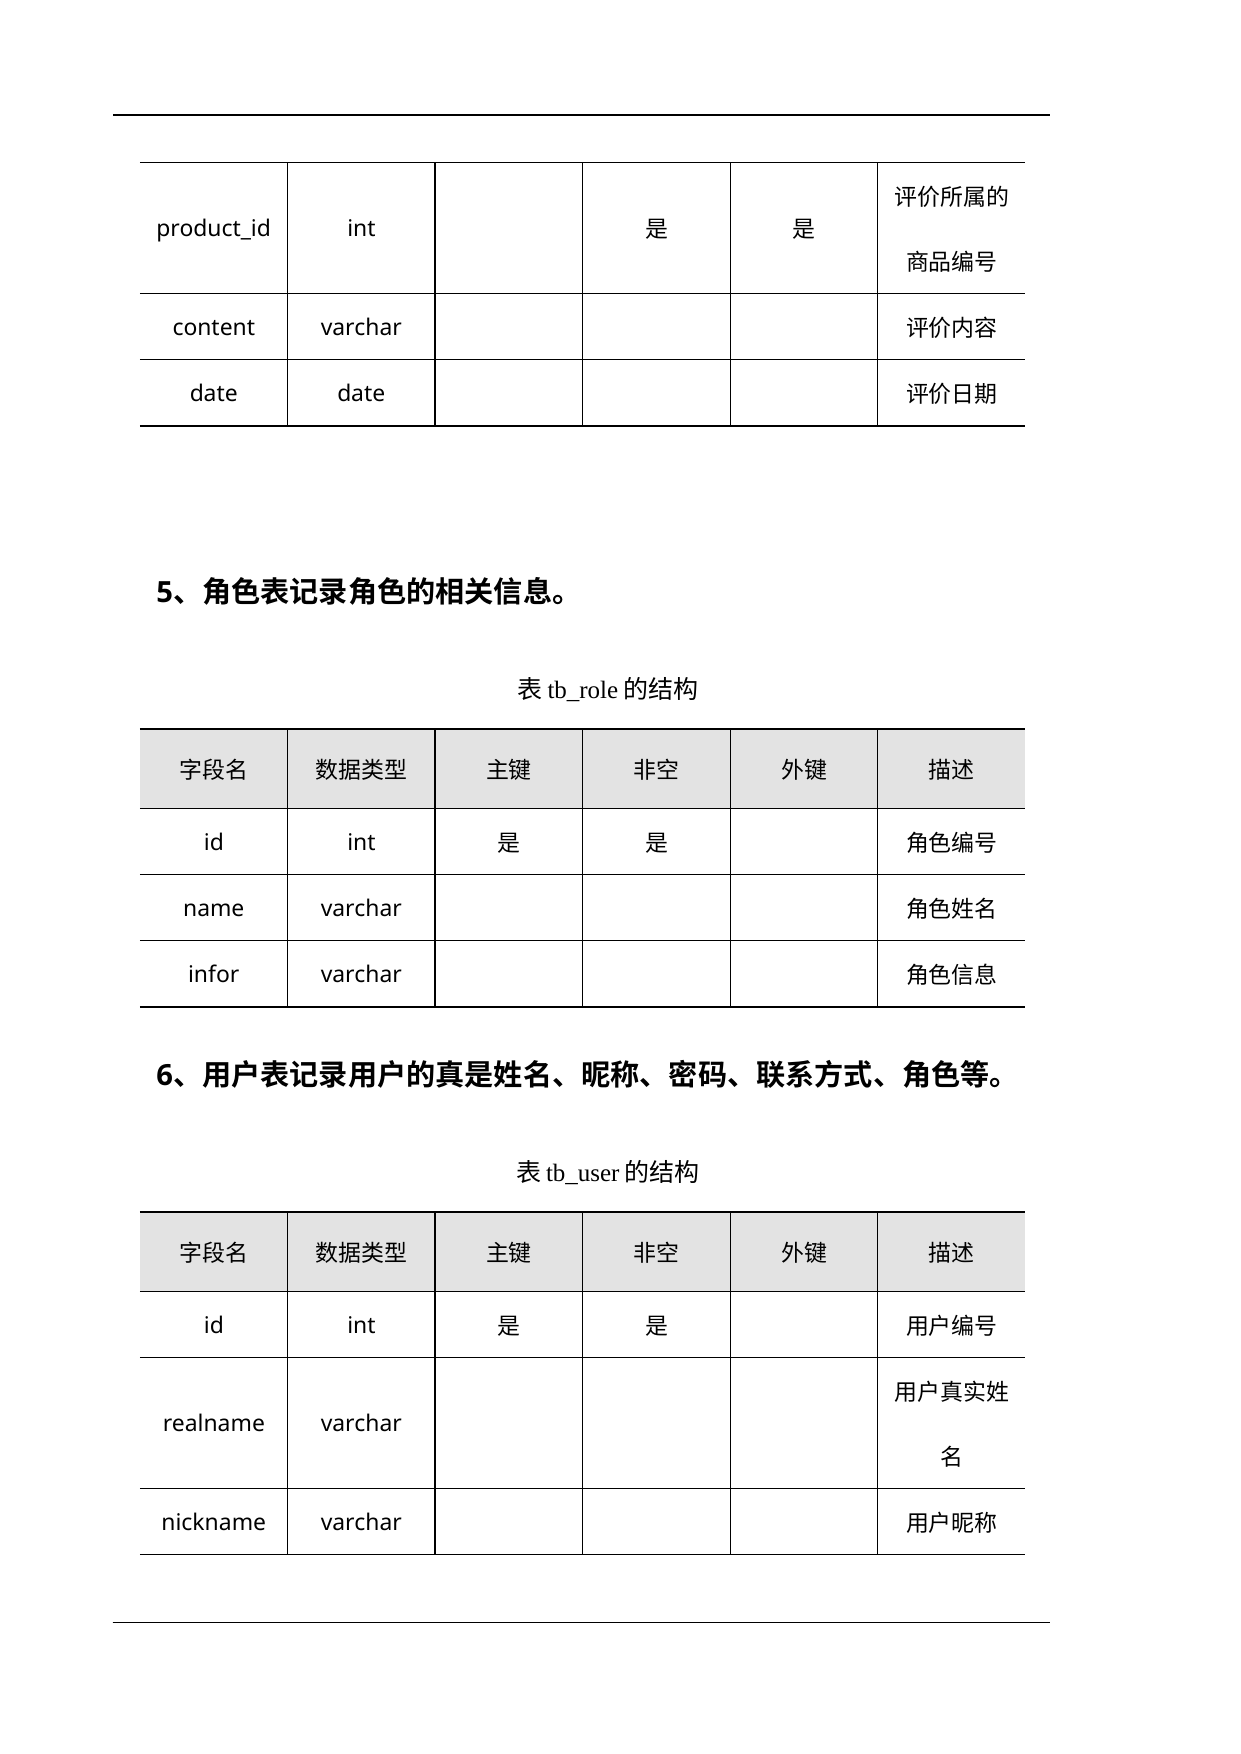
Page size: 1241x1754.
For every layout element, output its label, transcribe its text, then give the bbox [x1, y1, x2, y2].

text 5、角色表记录角色的相关信息。 [112, 557, 1053, 622]
table_cell 角色编号 [878, 809, 1025, 874]
table_cell [583, 294, 730, 359]
table_cell int [288, 1292, 434, 1357]
table_cell int [288, 163, 434, 293]
table_header 非空 [583, 1213, 730, 1291]
table_cell int [288, 809, 434, 874]
table_cell [583, 941, 730, 1006]
table_cell varchar [288, 294, 434, 359]
table_cell 是 [583, 163, 730, 293]
table_cell 是 [436, 809, 582, 874]
table_cell date [140, 360, 287, 425]
table_cell content [140, 294, 287, 359]
table_cell nickname [140, 1489, 287, 1554]
text 表tb_role的结构 [112, 655, 1053, 720]
table_cell [731, 875, 877, 940]
table_cell varchar [288, 875, 434, 940]
table_cell [436, 294, 582, 359]
table_header 主键 [436, 1213, 582, 1291]
table_cell varchar [288, 1358, 434, 1488]
table_cell varchar [288, 941, 434, 1006]
table_cell date [288, 360, 434, 425]
table_cell product_id [140, 163, 287, 293]
table_cell 角色信息 [878, 941, 1025, 1006]
table_cell id [140, 809, 287, 874]
table_cell varchar [288, 1489, 434, 1554]
text 表tb_user的结构 [112, 1138, 1053, 1203]
table_cell 角色姓名 [878, 875, 1025, 940]
table_cell 是 [731, 163, 877, 293]
table_cell 评价所属的商品编号 [878, 163, 1025, 293]
table_cell 评价内容 [878, 294, 1025, 359]
table_cell [731, 1358, 877, 1488]
table_header 主键 [436, 730, 582, 808]
table_cell realname [140, 1358, 287, 1488]
table_cell [731, 294, 877, 359]
table_header 非空 [583, 730, 730, 808]
table_cell infor [140, 941, 287, 1006]
table_cell 评价日期 [878, 360, 1025, 425]
table_header 描述 [878, 730, 1025, 808]
table_cell 用户真实姓名 [878, 1358, 1025, 1488]
table_header 数据类型 [288, 1213, 434, 1291]
table_cell [436, 1489, 582, 1554]
table_header 外键 [731, 730, 877, 808]
table_cell 是 [583, 1292, 730, 1357]
table_cell [731, 1489, 877, 1554]
table_cell [731, 809, 877, 874]
table_cell 是 [583, 809, 730, 874]
table_cell [436, 941, 582, 1006]
table_cell 用户昵称 [878, 1489, 1025, 1554]
table_cell name [140, 875, 287, 940]
table_header 数据类型 [288, 730, 434, 808]
table_cell [731, 360, 877, 425]
table_cell [583, 875, 730, 940]
table_cell [731, 941, 877, 1006]
table_cell [436, 875, 582, 940]
table_cell [436, 163, 582, 293]
table_cell 用户编号 [878, 1292, 1025, 1357]
table_cell [436, 1358, 582, 1488]
table_header 描述 [878, 1213, 1025, 1291]
table_cell id [140, 1292, 287, 1357]
table_cell [583, 1489, 730, 1554]
table_header 外键 [731, 1213, 877, 1291]
text 6、用户表记录用户的真是姓名、昵称、密码、联系方式、角色等。 [112, 1040, 1053, 1105]
table_cell [731, 1292, 877, 1357]
table_header 字段名 [140, 730, 287, 808]
table_cell 是 [436, 1292, 582, 1357]
table_cell [583, 1358, 730, 1488]
table_header 字段名 [140, 1213, 287, 1291]
table_cell [436, 360, 582, 425]
table_cell [583, 360, 730, 425]
